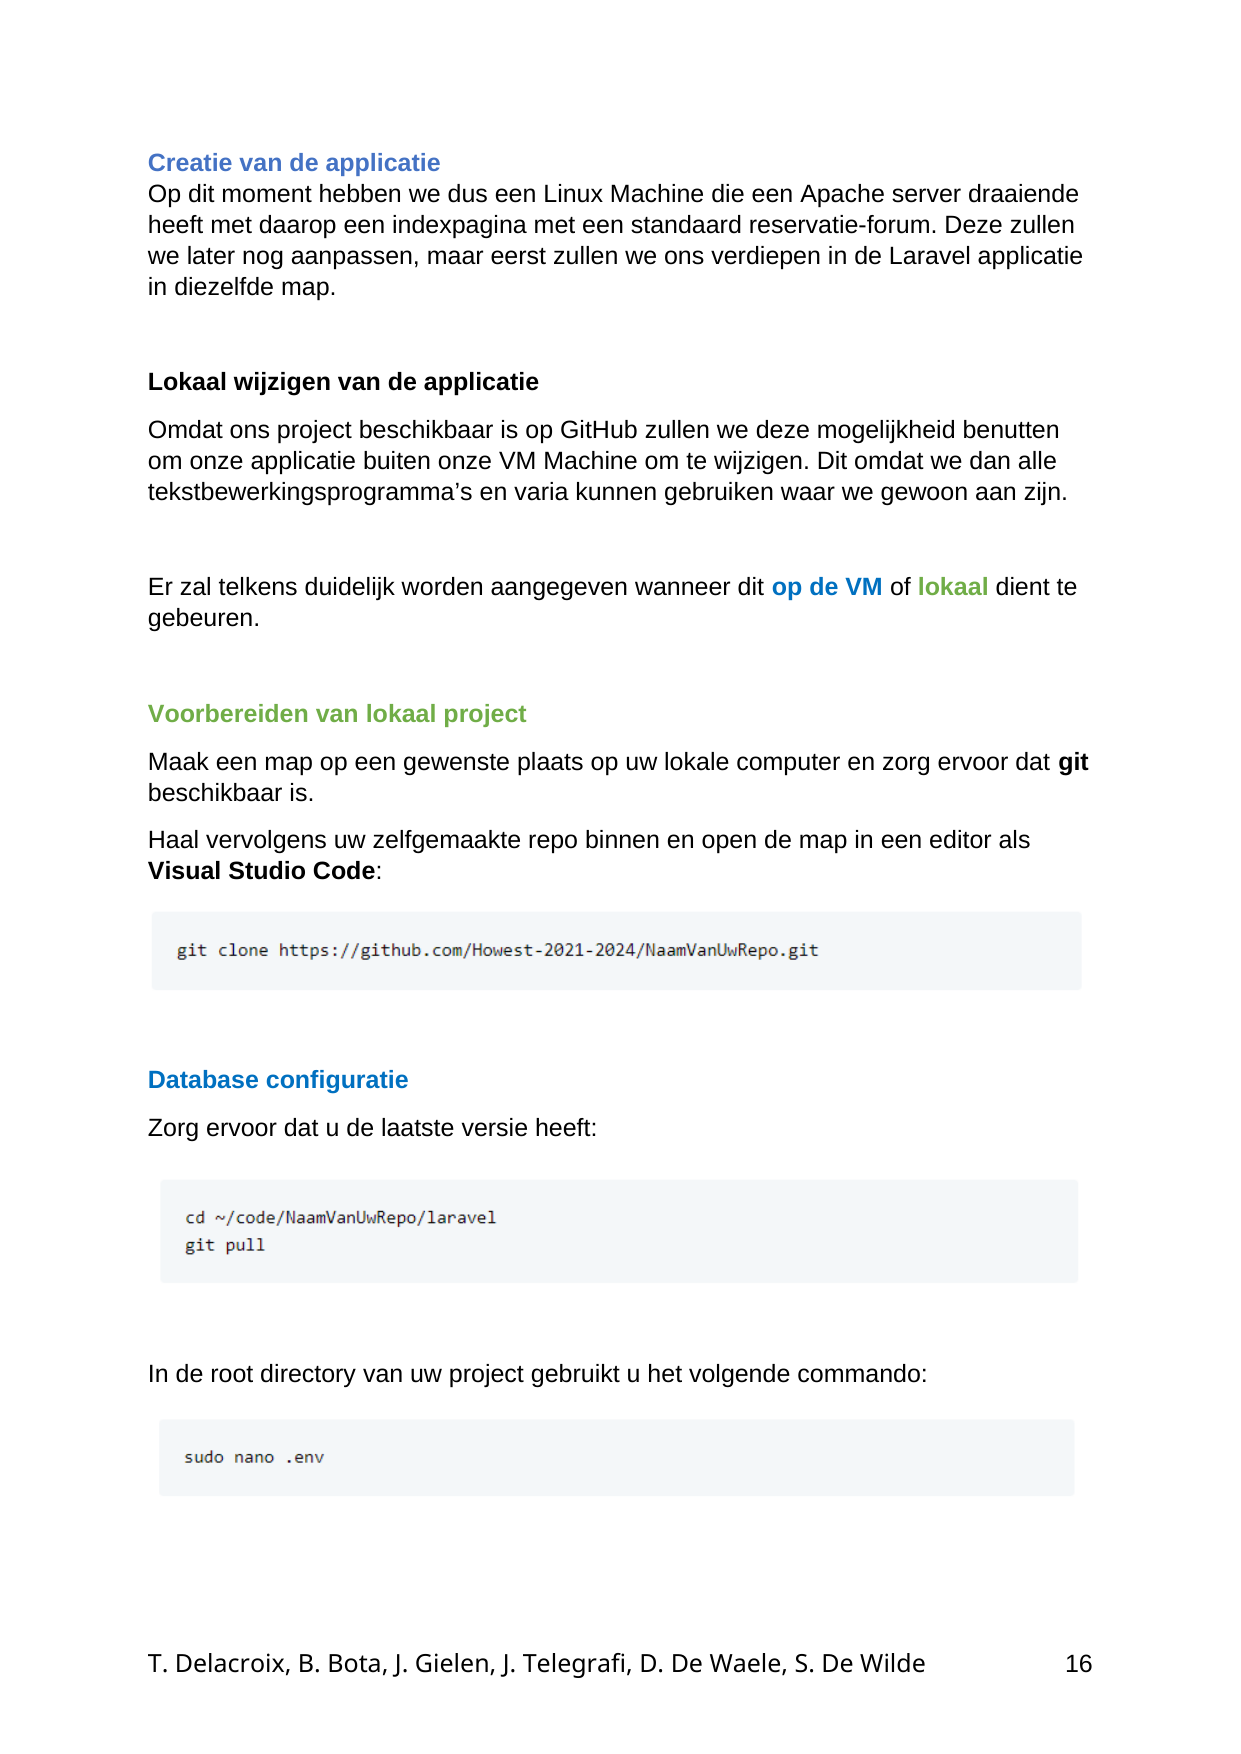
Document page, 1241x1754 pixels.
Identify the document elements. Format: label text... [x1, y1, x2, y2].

picture [147, 1406, 1093, 1506]
text Haal vervolgens uw zelfgemaakte repo binnen en open de map in een editor als Visual Studio Code: [148, 825, 1093, 885]
picture [147, 1160, 1093, 1293]
text Zorg ervoor dat u de laatste versie heeft: [148, 1113, 1093, 1142]
text Er zal telkens duidelijk worden aangegeven wanneer dit op de VM of lokaal dient te gebeuren. [148, 572, 1093, 632]
picture [147, 904, 1093, 999]
text Database configuratie [148, 1065, 1093, 1094]
text Voorbereiden van lokaal project [148, 699, 1093, 728]
text Omdat ons project beschikbaar is op GitHub zullen we deze mogelijkheid benutten om onze applicatie buiten onze VM Machine om te wijzigen. Dit omdat we dan alle tekstbewerkingsprogramma’s en varia kunnen gebruiken waar we gewoon aan zijn. [148, 415, 1093, 506]
text In de root directory van uw project gebruikt u het volgende commando: [148, 1359, 1093, 1388]
text Maak een map op een gewenste plaats op uw lokale computer en zorg ervoor dat git beschikbaar is. [148, 747, 1093, 806]
text Lokaal wijzigen van de applicatie [148, 367, 1093, 396]
subtitle Creatie van de applicatie [148, 148, 1093, 176]
text Op dit moment hebben we dus een Linux Machine die een Apache server draaiende heeft met daarop een indexpagina met een standaard reservatie-forum. Deze zullen we later nog aanpassen, maar eerst zullen we ons verdiepen in de Laravel applicatie in diezelfde map. [148, 179, 1093, 301]
